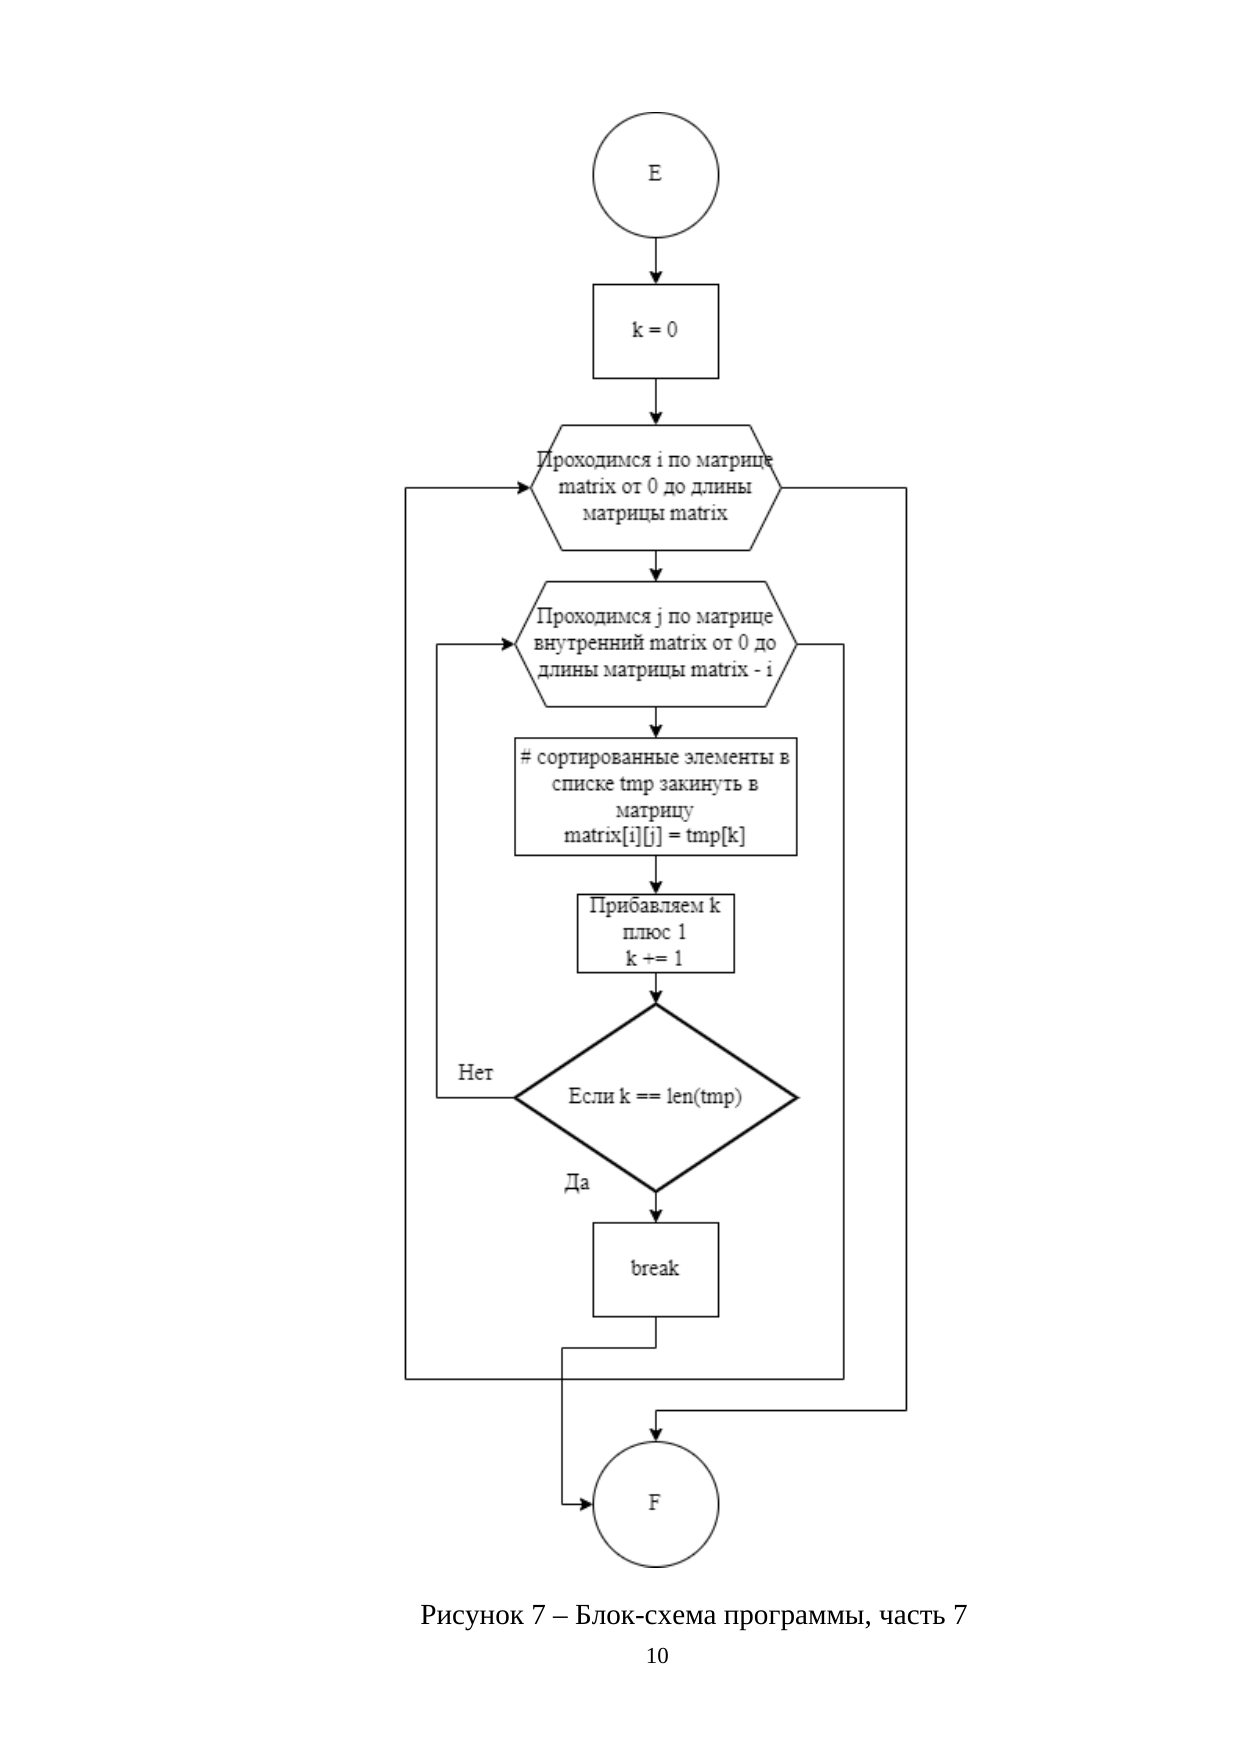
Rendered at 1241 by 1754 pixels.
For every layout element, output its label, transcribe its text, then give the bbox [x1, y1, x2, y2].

text Рисунок 7 – Блок-схема программы, часть 7 [162, 1597, 1151, 1630]
picture [394, 112, 920, 1568]
